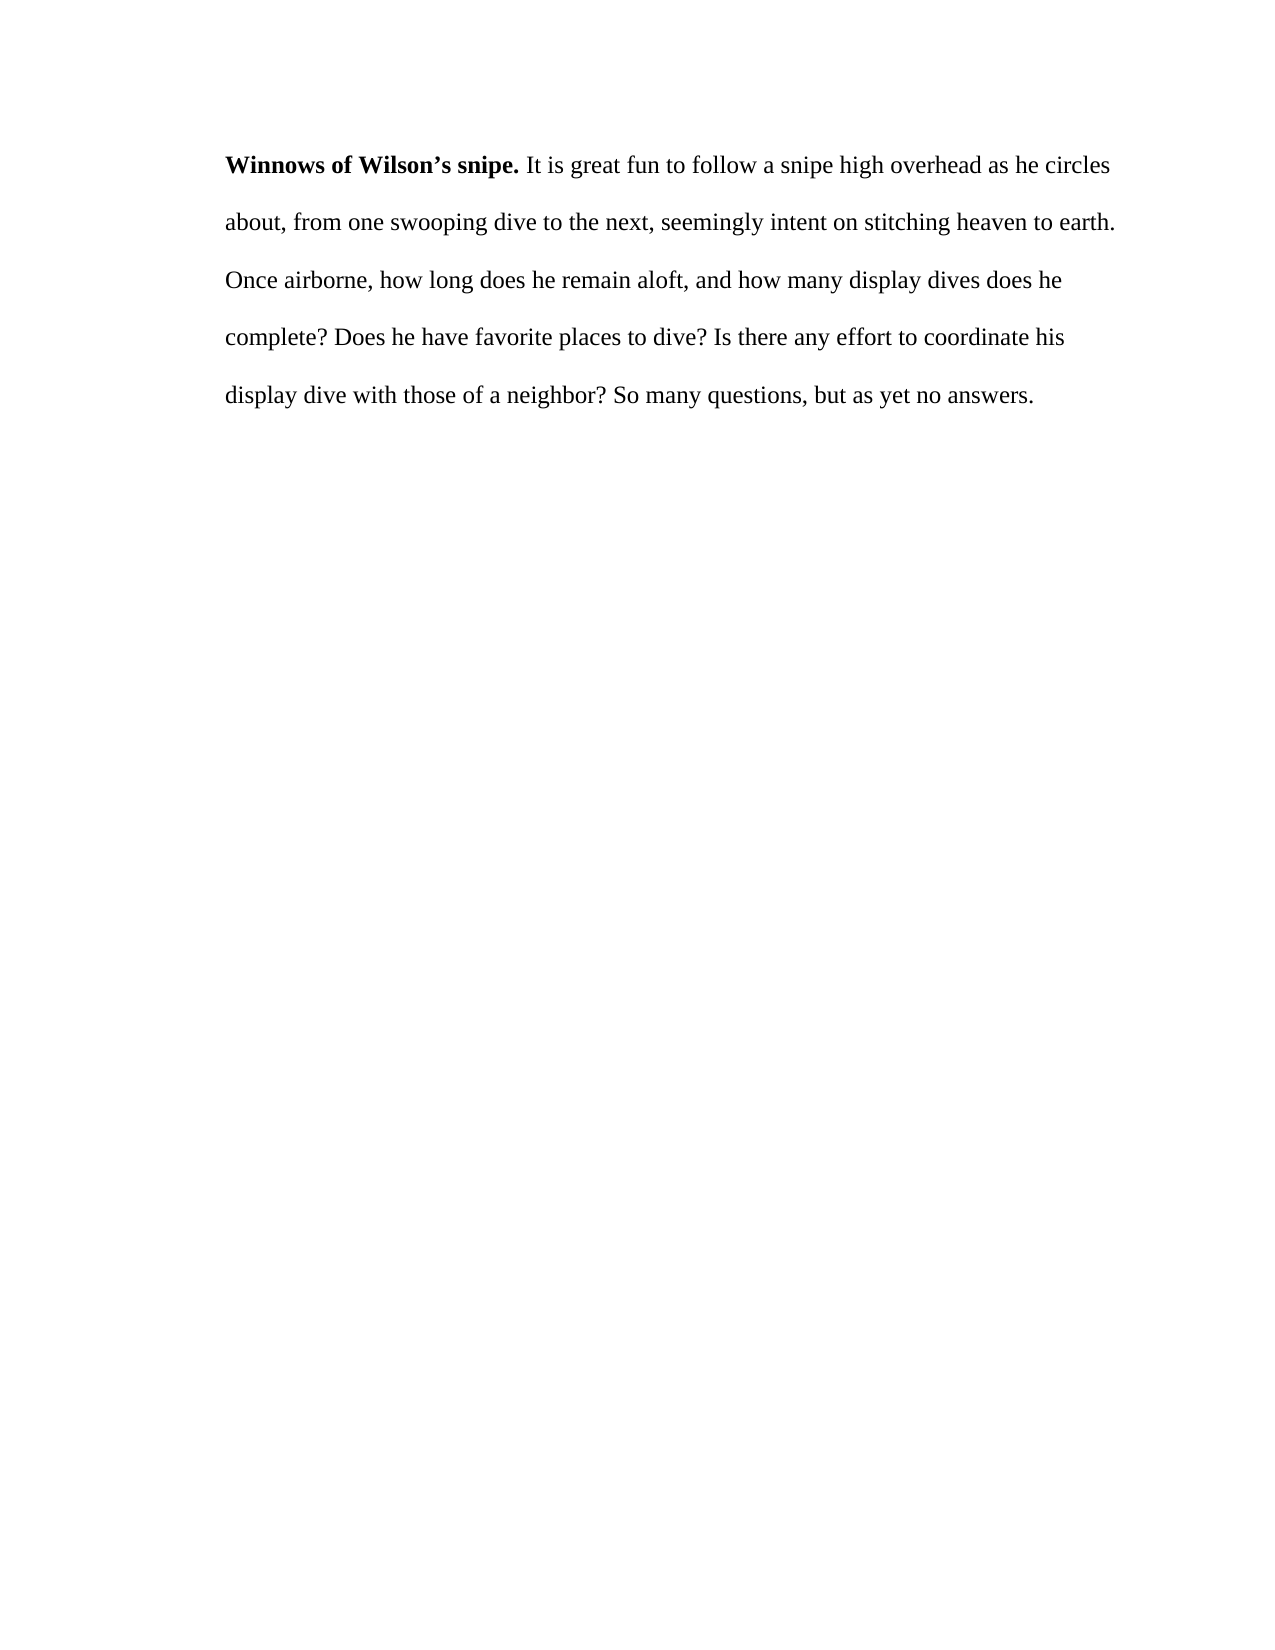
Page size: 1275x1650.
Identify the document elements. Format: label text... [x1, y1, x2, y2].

text Winnows of Wilson’s snipe. It is great fun to follow a snipe high overhead as he circles about, from one swooping dive to the next, seemingly intent on stitching heaven to earth. Once airborne, how long does he remain aloft, and how many display dives does he complete? Does he have favorite places to dive? Is there any effort to coordinate his display dive with those of a neighbor? So many questions, but as yet no answers. [225, 150, 1125, 409]
